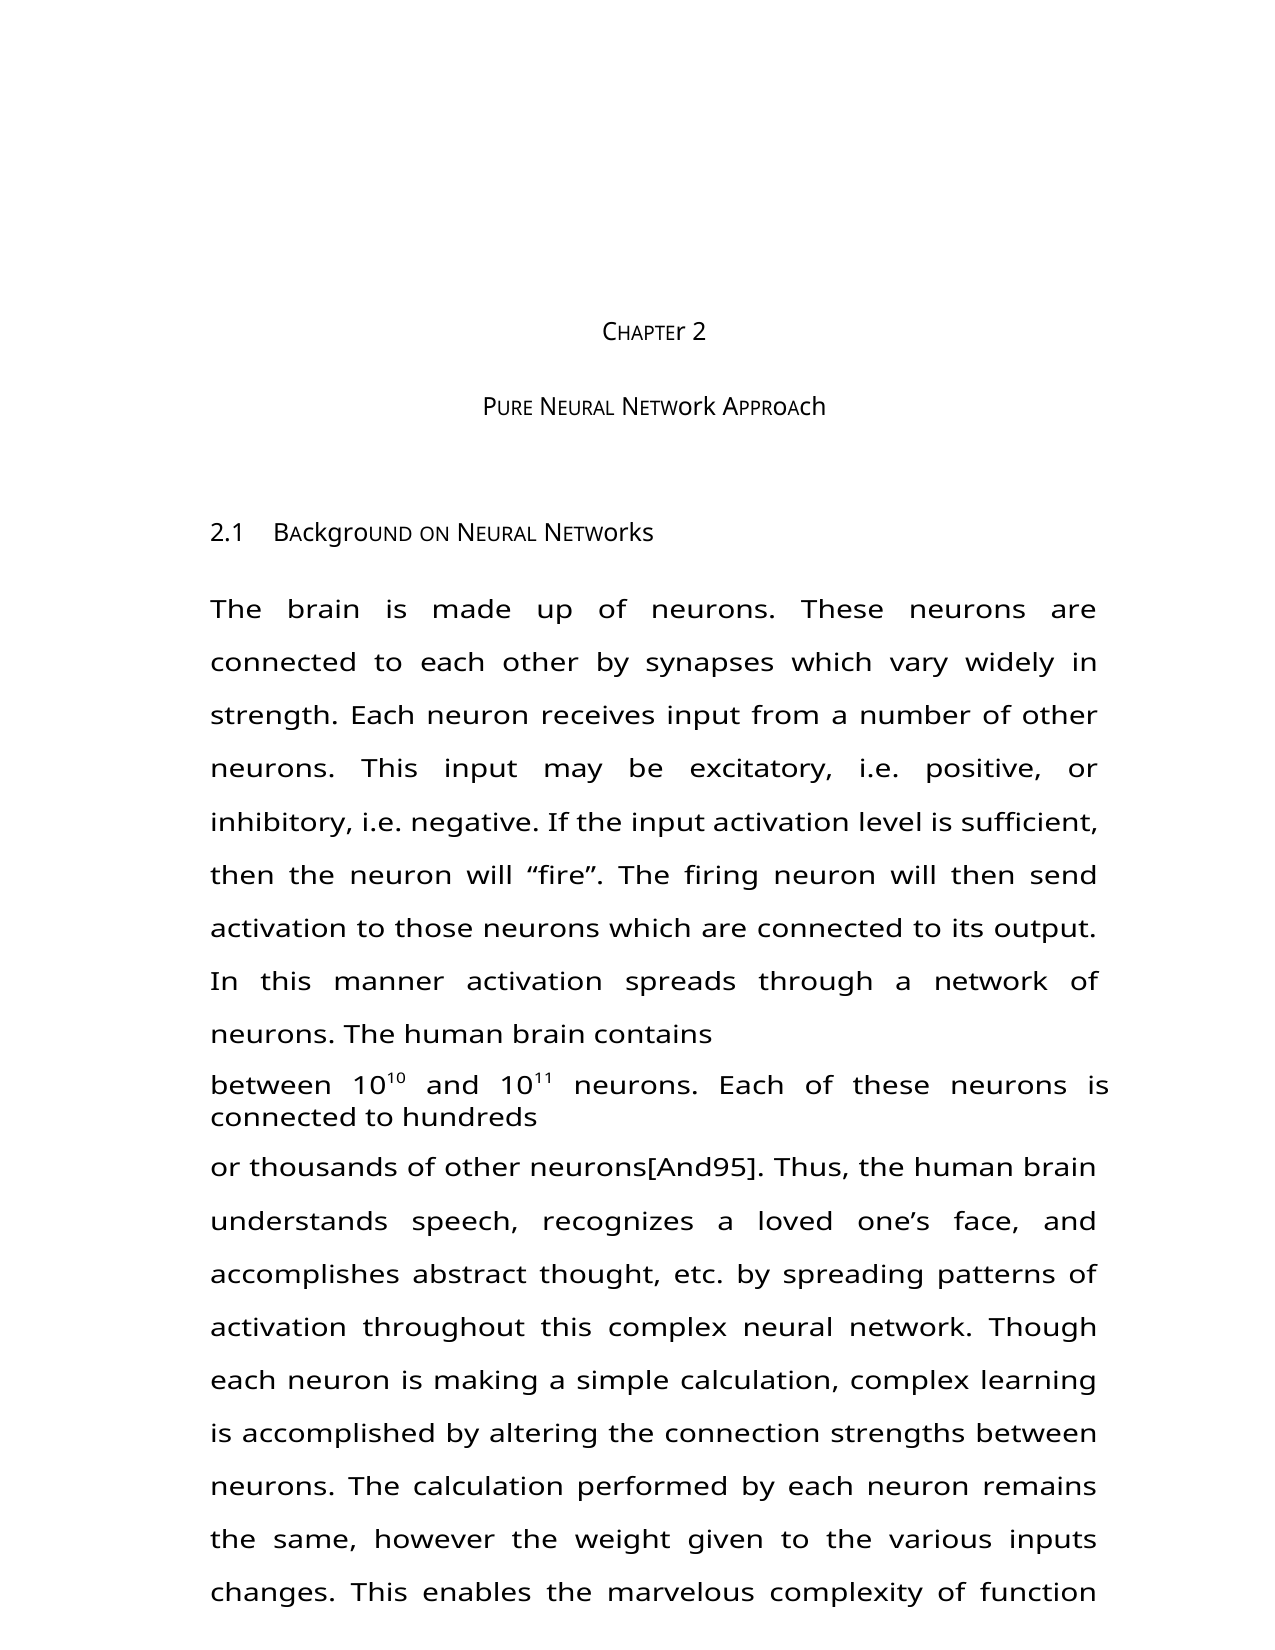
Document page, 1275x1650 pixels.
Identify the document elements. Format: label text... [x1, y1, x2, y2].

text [210, 1150, 1098, 1609]
text between 1010 and 1011 neurons. Each of these neurons is connected to hundreds [210, 1070, 1110, 1132]
text Chapter 2 [381, 313, 927, 348]
list Background on Neural Networks [210, 515, 1110, 549]
text Pure Neural Network Approach [381, 389, 927, 423]
text The brain is made up of neurons. These neurons are connected to each other by synapses which vary widely in strength. Each neuron receives input from a number of other neurons. This input may be excitatory, i.e. positive, or inhibitory, i.e. negative. If the input activation level is suﬃcient, then the neuron will “ﬁre”. The ﬁring neuron will then send activation to those neurons which are connected to its output. In this manner activation spreads through a network of neurons. The human brain contains [210, 592, 1098, 1051]
